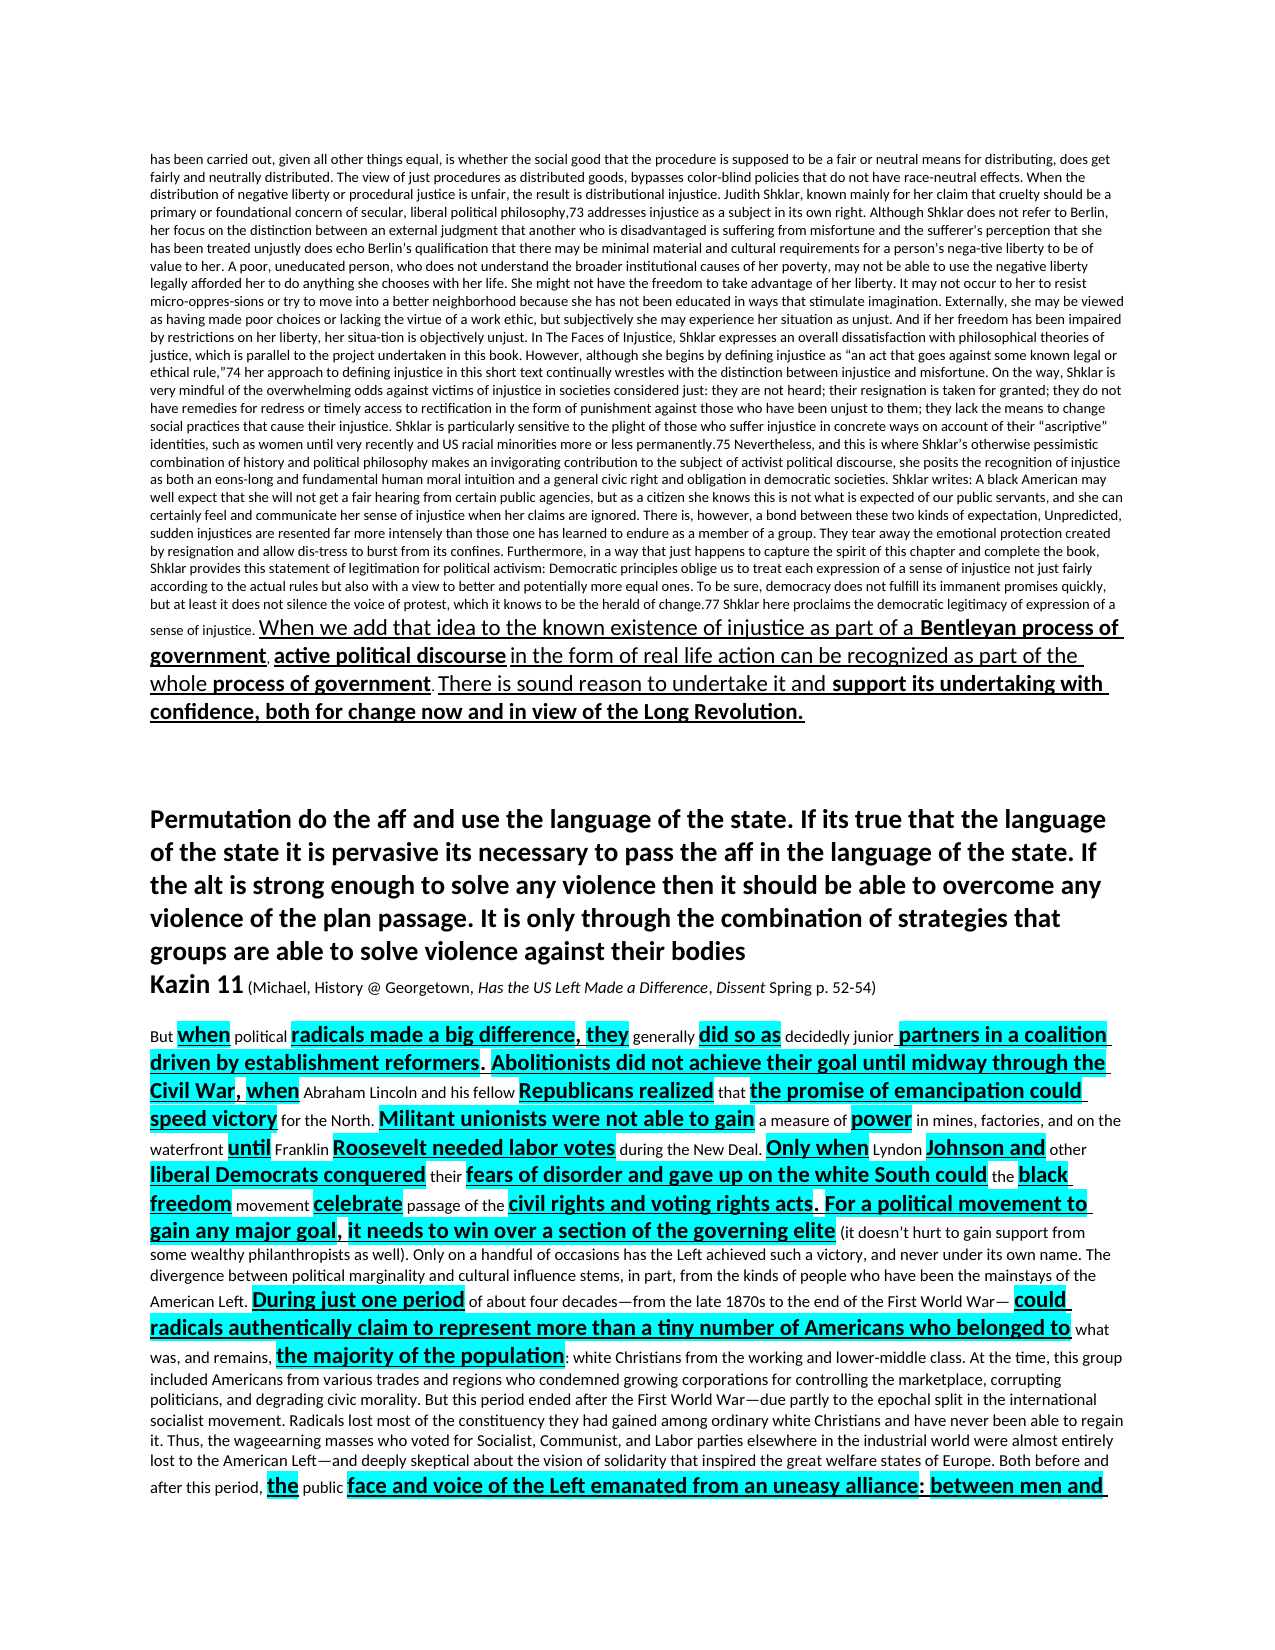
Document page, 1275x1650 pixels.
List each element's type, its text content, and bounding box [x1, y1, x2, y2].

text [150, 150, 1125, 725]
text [150, 1021, 1125, 1499]
text Permutation do the aff and use the language of the state. If its true that the language of the state it is pervasive its necessary to pass the aff in the language of the state. If the alt is strong enough to solve any violence then it should be able to overcome any violence of the plan passage. It is only through the combination of strategies that groups are able to solve violence against their bodies [150, 802, 1125, 967]
text Kazin 11 (Michael, History @ Georgetown, Has the US Left Made a Difference, Dissent Spring p. 52-54) [150, 967, 1125, 1000]
